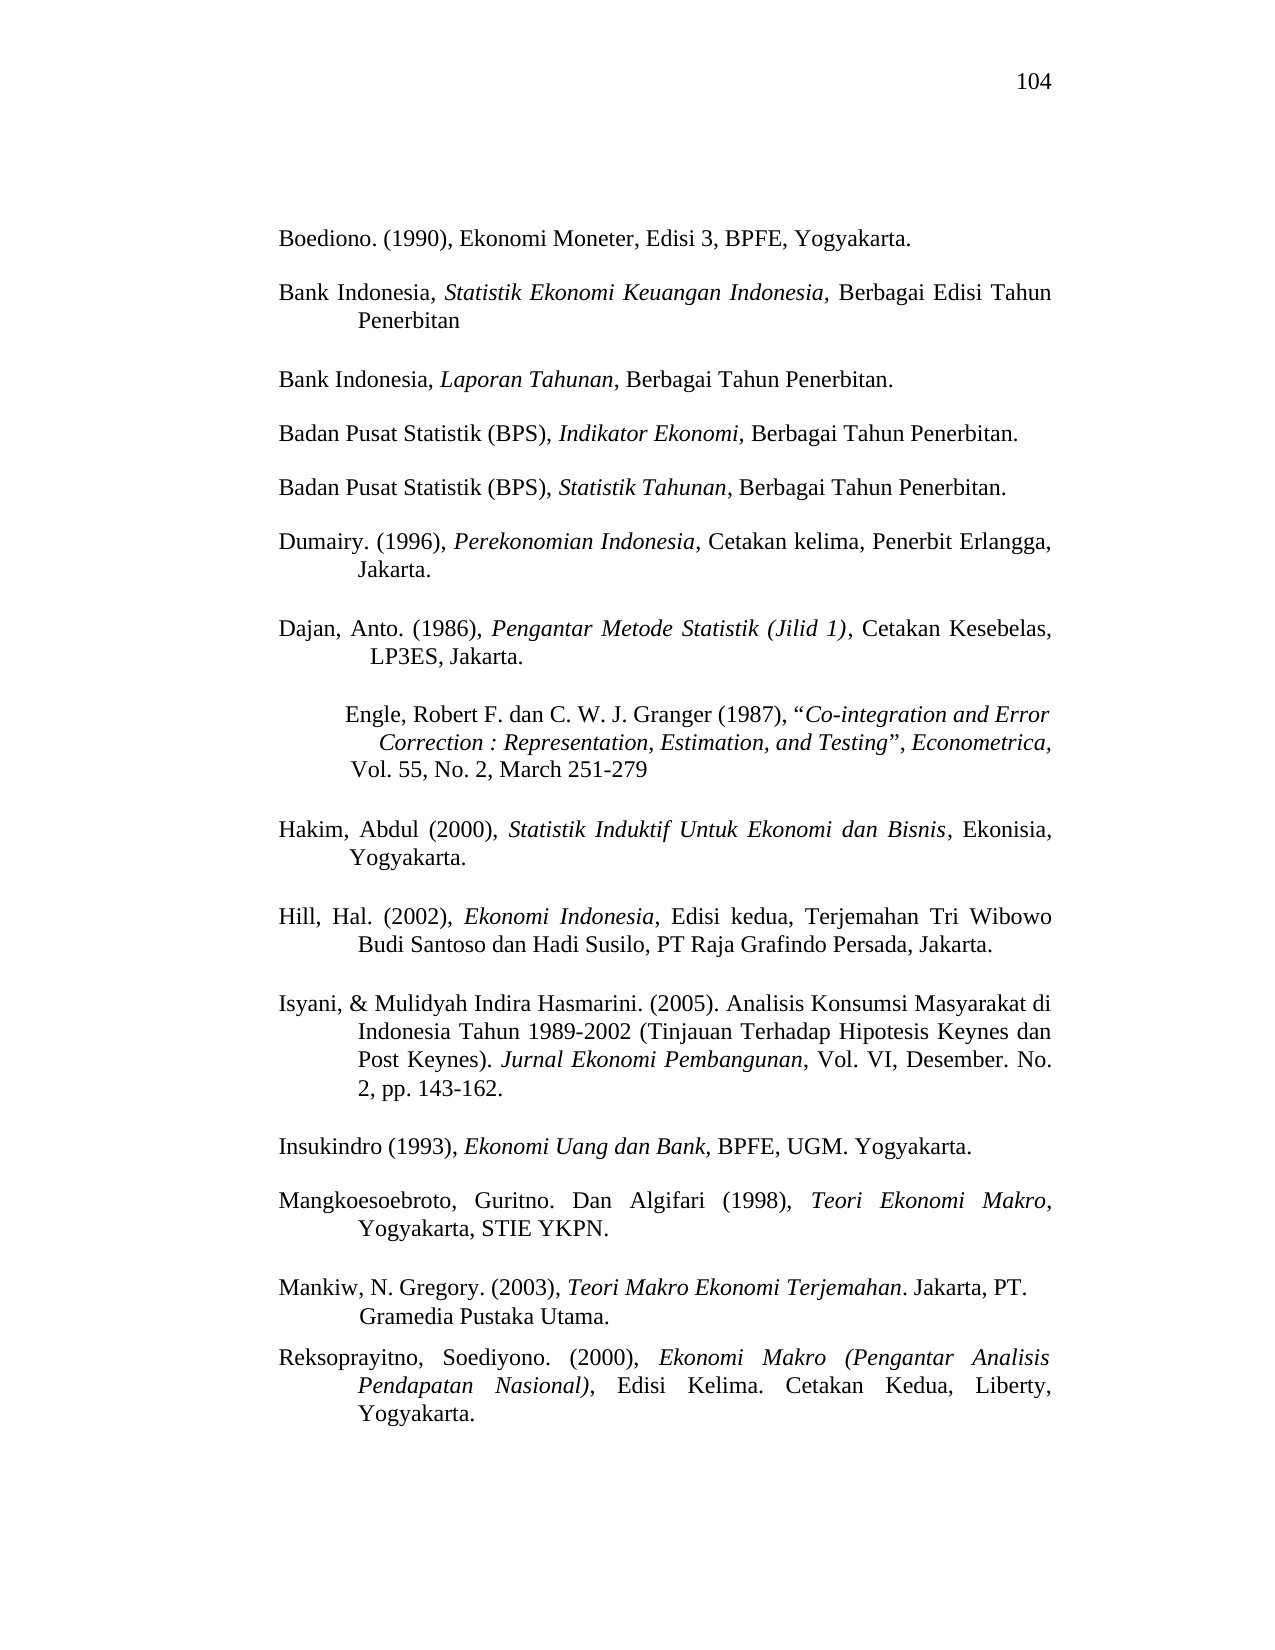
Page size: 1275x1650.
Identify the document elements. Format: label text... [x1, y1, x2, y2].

text Engle, Robert F. dan C. W. J. Granger (1987), “Co-integration and Error Correction : Representation, Estimation, and Testing”, Econometrica, [279, 700, 1052, 755]
text Hill, Hal. (2002), Ekonomi Indonesia, Edisi kedua, Terjemahan Tri Wibowo Budi Santoso dan Hadi Susilo, PT Raja Grafindo Persada, Jakarta. [278, 902, 1052, 958]
text Bank Indonesia, Statistik Ekonomi Keuangan Indonesia, Berbagai Edisi Tahun Penerbitan [278, 278, 1052, 334]
text Vol. 55, No. 2, March 251-279 [350, 755, 1052, 783]
text Gramedia Pustaka Utama. [359, 1302, 1052, 1330]
text Insukindro (1993), Ekonomi Uang dan Bank, BPFE, UGM. Yogyakarta. [278, 1132, 1052, 1160]
text Reksoprayitno, Soediyono. (2000), Ekonomi Makro (Pengantar Analisis Pendapatan Nasional), Edisi Kelima. Cetakan Kedua, Liberty, Yogyakarta. [278, 1343, 1052, 1427]
text Isyani, & Mulidyah Indira Hasmarini. (2005). Analisis Konsumsi Masyarakat di Indonesia Tahun 1989-2002 (Tinjauan Terhadap Hipotesis Keynes dan Post Keynes). Jurnal Ekonomi Pembangunan, Vol. VI, Desember. No. 2, pp. 143-162. [278, 988, 1052, 1101]
text Boediono. (1990), Ekonomi Moneter, Edisi 3, BPFE, Yogyakarta. [278, 224, 1052, 251]
text Badan Pusat Statistik (BPS), Statistik Tahunan, Berbagai Tahun Penerbitan. [278, 473, 1052, 500]
text Dumairy. (1996), Perekonomian Indonesia, Cetakan kelima, Penerbit Erlangga, Jakarta. [278, 527, 1052, 583]
text Dajan, Anto. (1986), Pengantar Metode Statistik (Jilid 1), Cetakan Kesebelas, LP3ES, Jakarta. [278, 613, 1052, 669]
text Hakim, Abdul (2000), Statistik Induktif Untuk Ekonomi dan Bisnis, Ekonisia, Yogyakarta. [278, 815, 1052, 871]
text Mangkoesoebroto, Guritno. Dan Algifari (1998), Teori Ekonomi Makro, Yogyakarta, STIE YKPN. [278, 1186, 1052, 1242]
text Badan Pusat Statistik (BPS), Indikator Ekonomi, Berbagai Tahun Penerbitan. [278, 419, 1052, 446]
text Bank Indonesia, Laporan Tahunan, Berbagai Tahun Penerbitan. [278, 364, 1052, 392]
text Mankiw, N. Gregory. (2003), Teori Makro Ekonomi Terjemahan. Jakarta, PT. [278, 1273, 1052, 1301]
